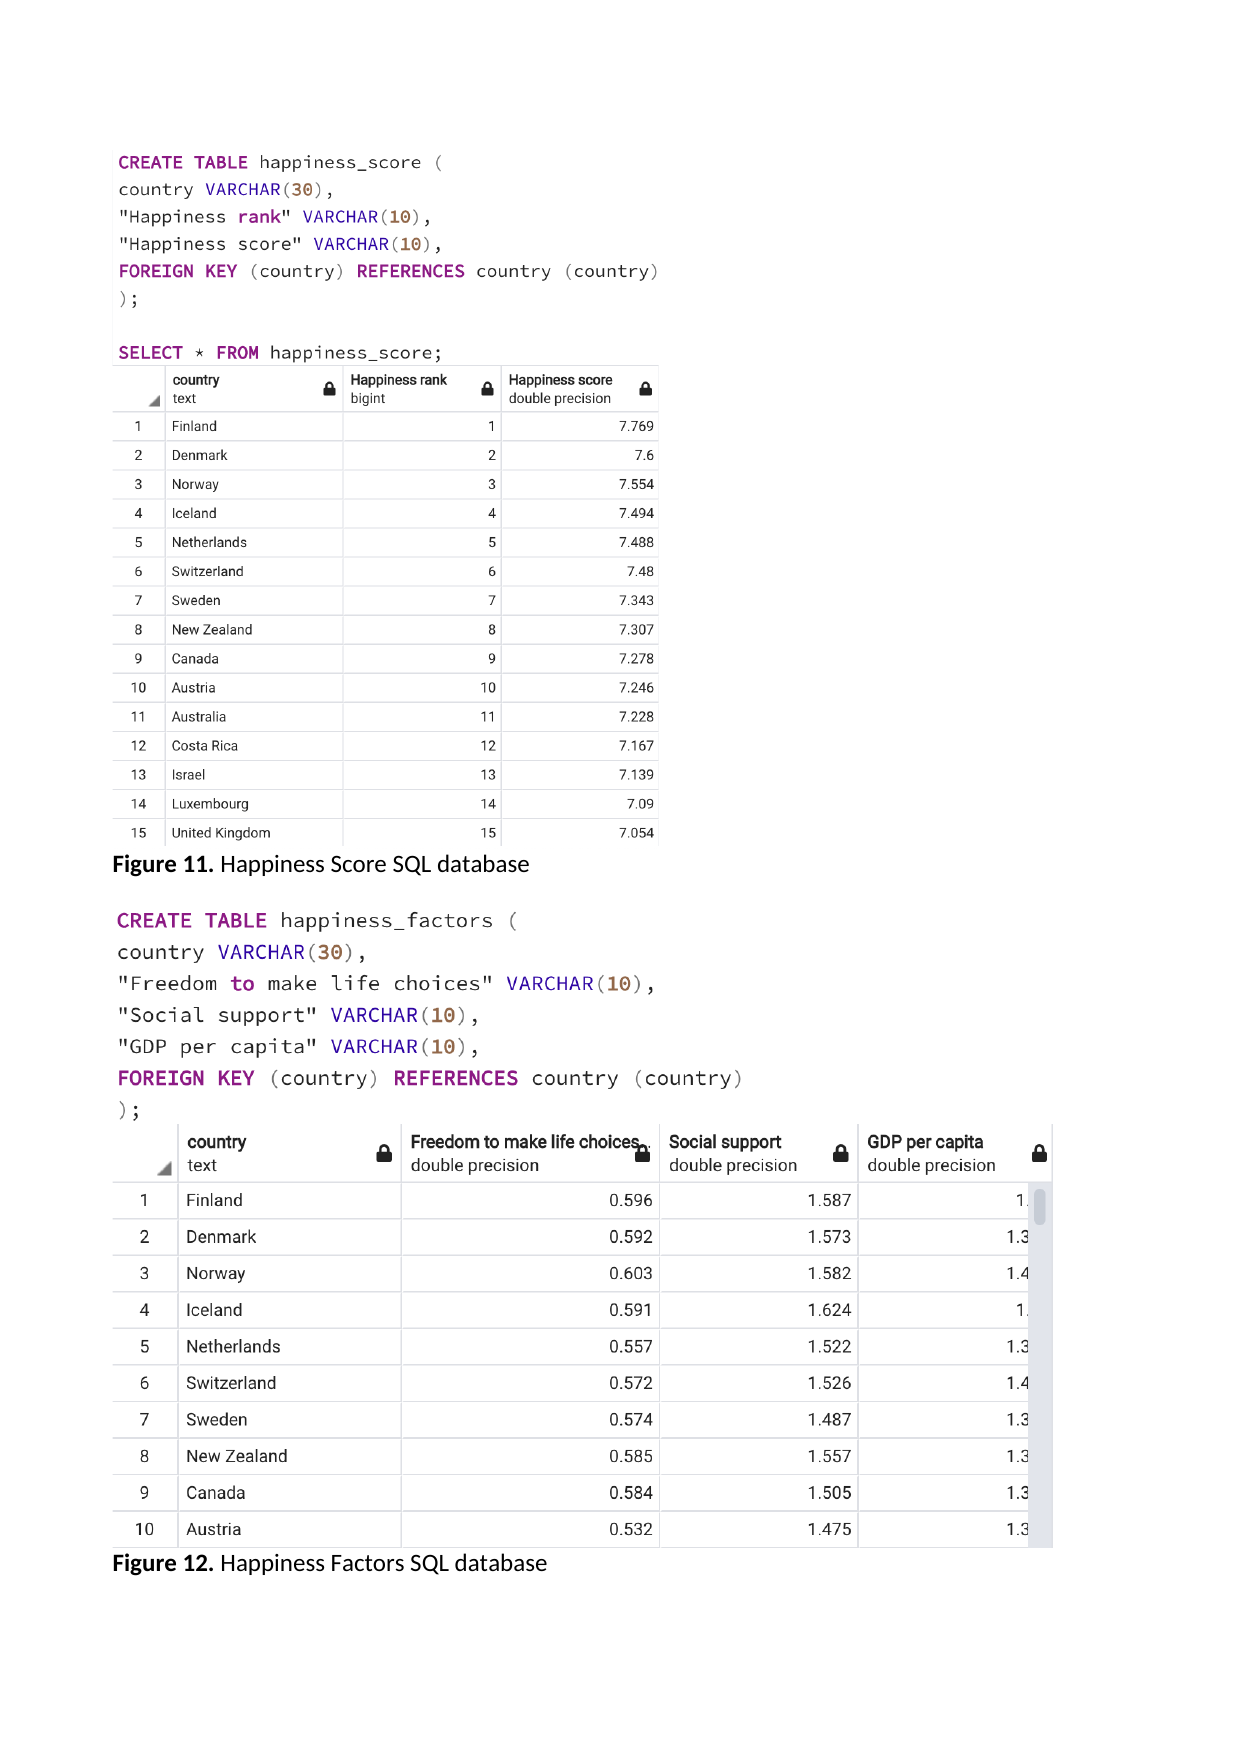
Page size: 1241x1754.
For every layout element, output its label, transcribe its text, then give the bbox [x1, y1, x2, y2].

picture [112, 150, 659, 849]
text Figure 11. Happiness Score SQL database [112, 848, 1128, 879]
text Figure 12. Happiness Factors SQL database [112, 1547, 1128, 1578]
picture [112, 909, 1054, 1548]
